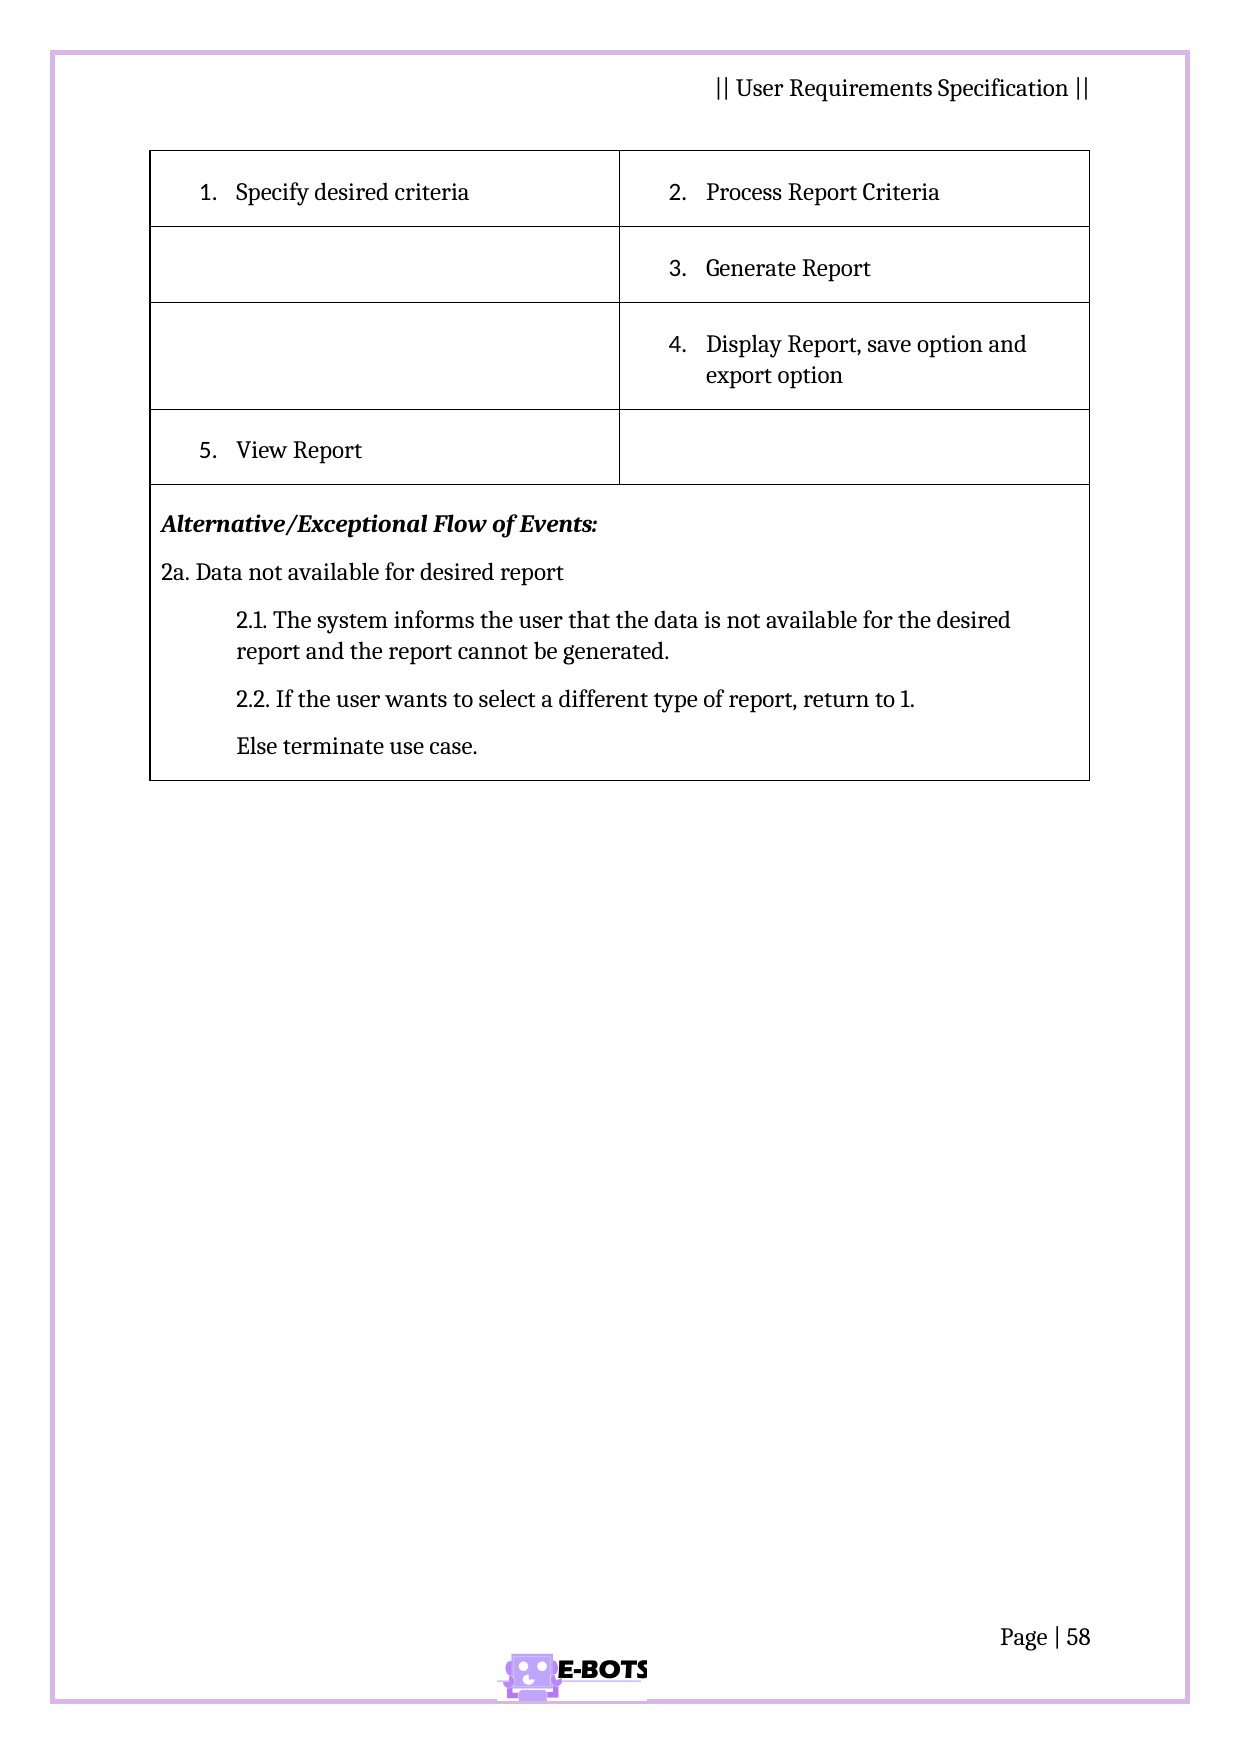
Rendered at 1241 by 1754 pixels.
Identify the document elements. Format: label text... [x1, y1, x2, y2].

table_cell Generate Report [620, 227, 1089, 302]
table_cell Specify desired criteria [151, 151, 619, 226]
table_cell [151, 303, 619, 408]
table_cell Process Report Criteria [620, 151, 1089, 226]
table_cell Alternative/Exceptional Flow of Events: 2a. Data not available for desired report 2.1. The system informs the user that the data is not available for the desired report and the report cannot be generated. 2.2. If the user wants to select a different type of report, return to 1. Else terminate use case. [151, 485, 1089, 780]
table_cell [620, 410, 1089, 484]
table_cell [151, 227, 619, 302]
table_cell View Report [151, 410, 619, 484]
picture [496, 1653, 647, 1701]
table_cell Display Report, save option and export option [620, 303, 1089, 408]
